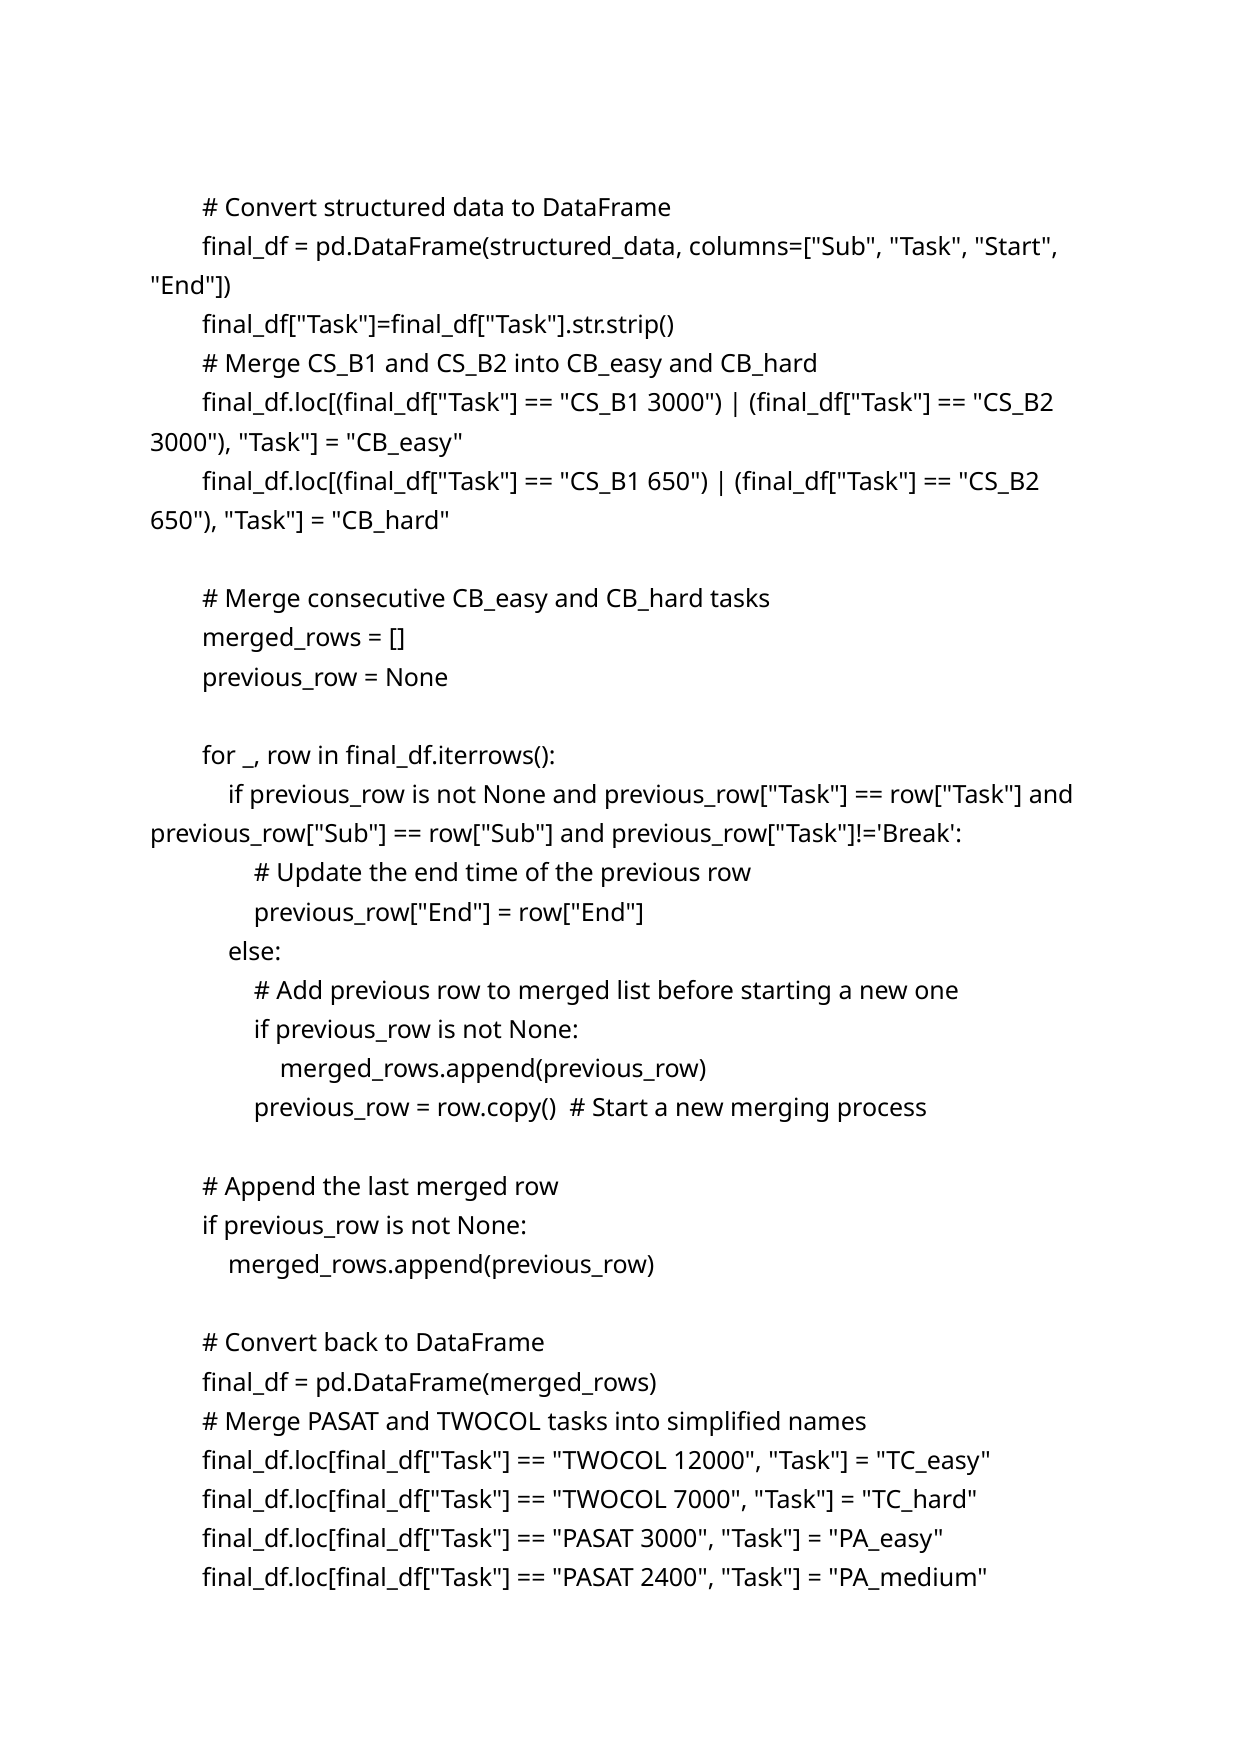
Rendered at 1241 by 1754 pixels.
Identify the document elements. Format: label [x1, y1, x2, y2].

text [150, 150, 1090, 1594]
